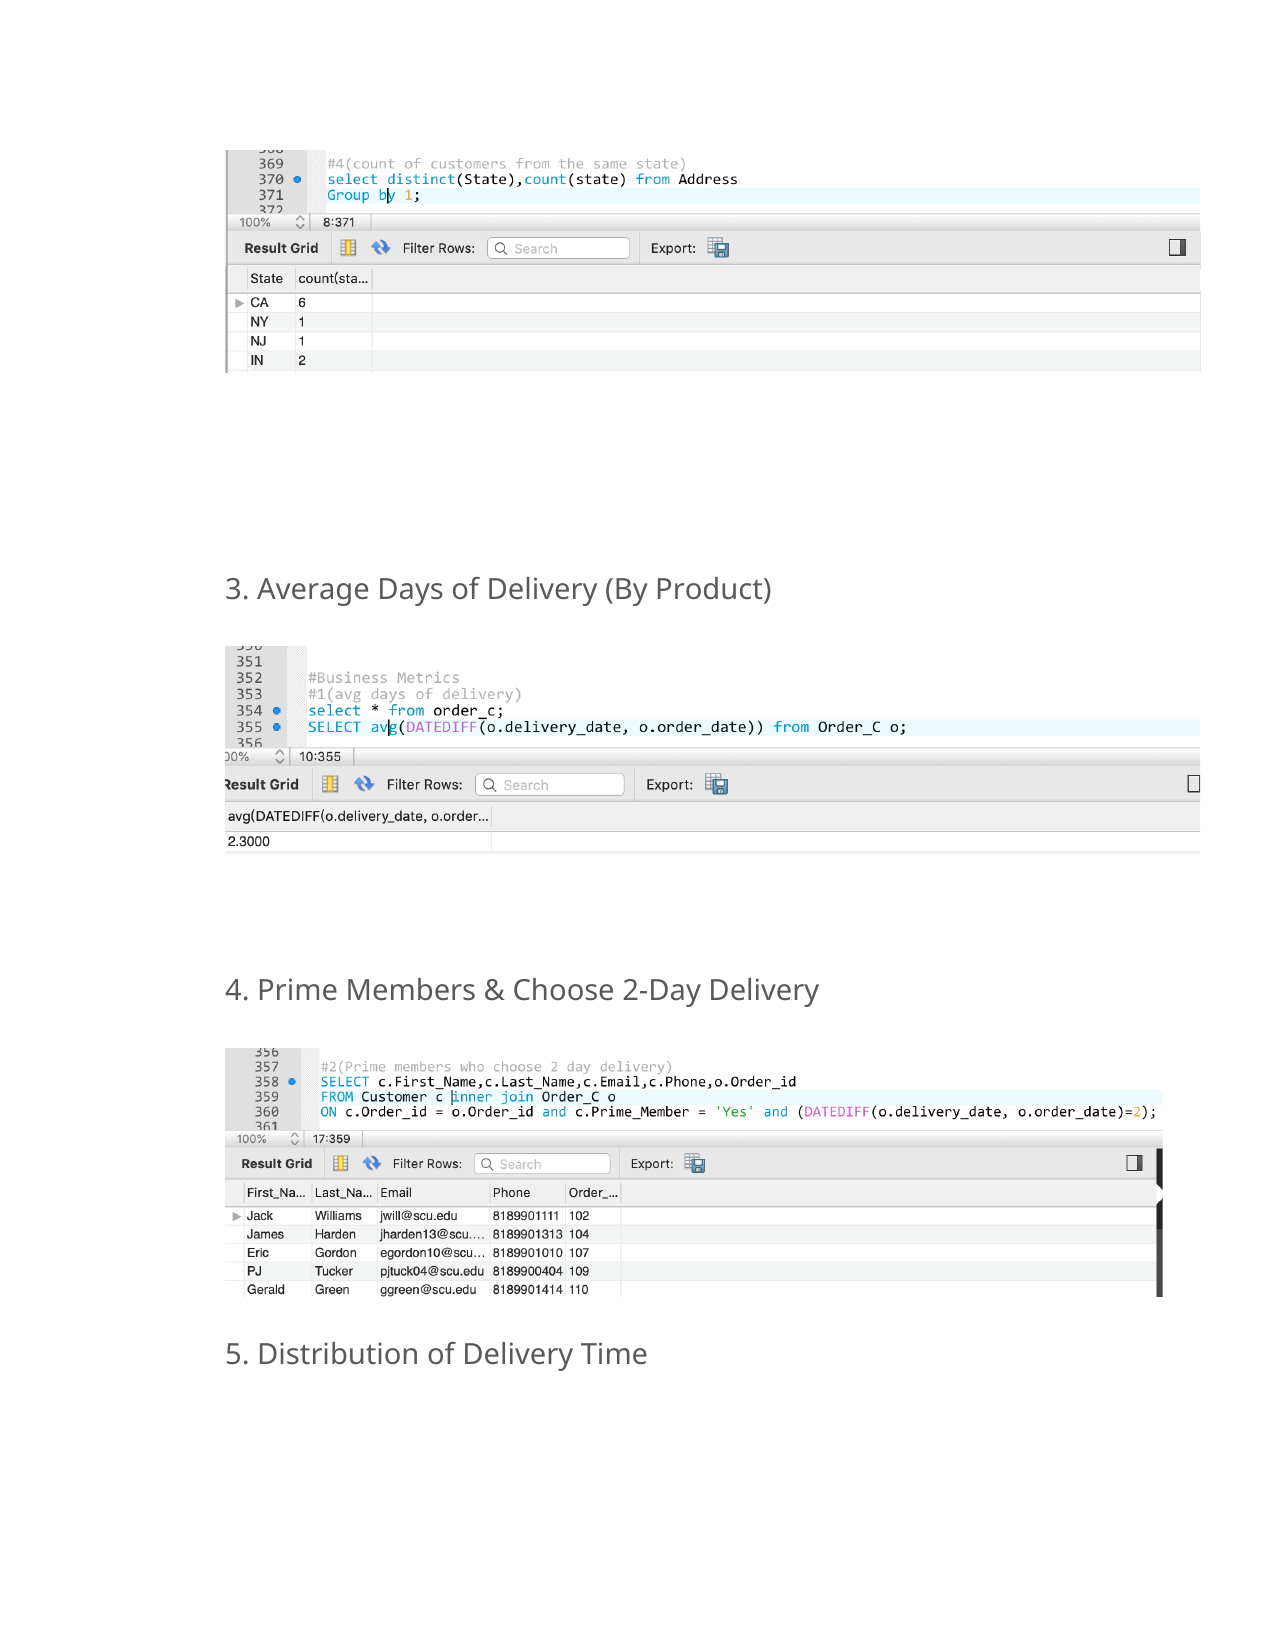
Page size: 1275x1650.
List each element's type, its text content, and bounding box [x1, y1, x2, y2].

picture [225, 150, 1200, 373]
picture [225, 646, 1200, 854]
text 5. Distribution of Delivery Time [225, 1334, 1125, 1373]
text 3. Average Days of Delivery (By Product) [225, 568, 1125, 608]
text 4. Prime Members & Choose 2-Day Delivery [225, 969, 1125, 1009]
picture [225, 1048, 1163, 1297]
